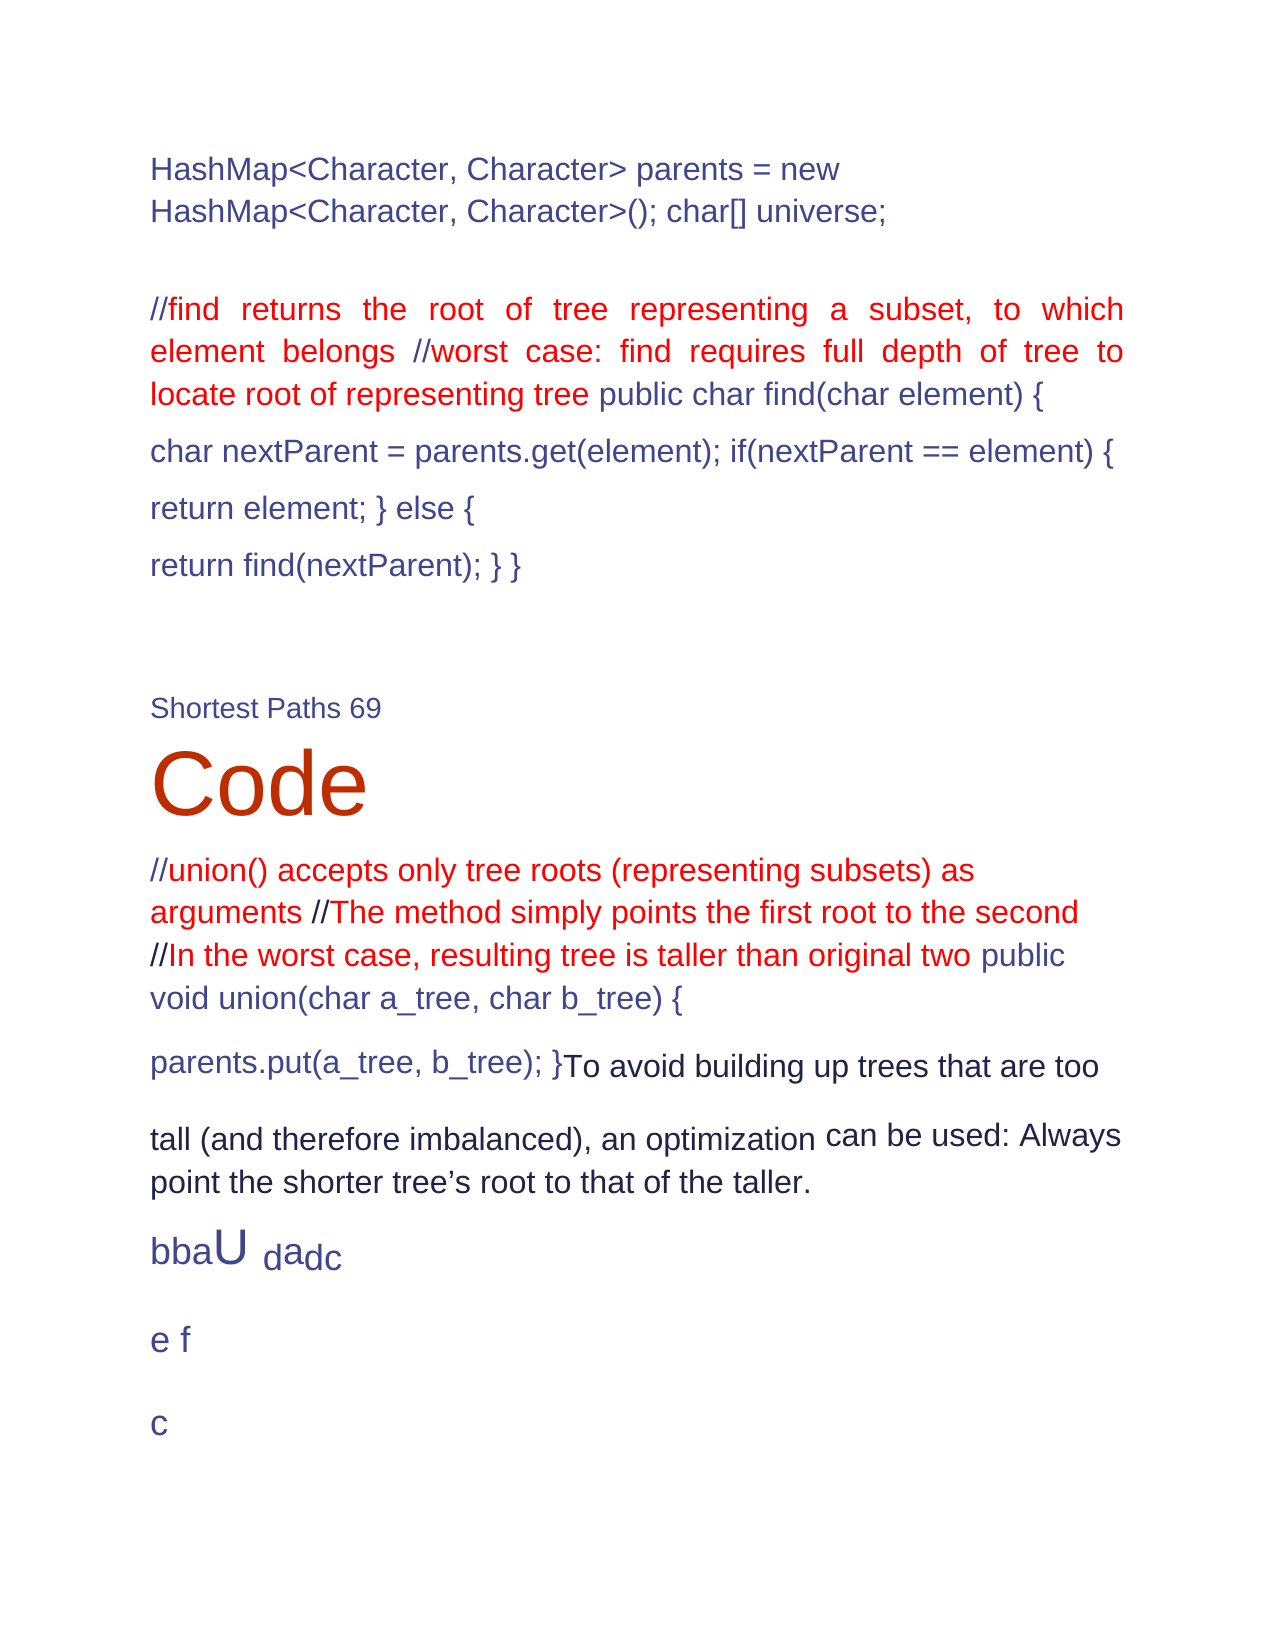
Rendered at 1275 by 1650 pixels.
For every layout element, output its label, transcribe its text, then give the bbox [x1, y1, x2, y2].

text bbaU dadc [150, 1206, 1125, 1278]
text //union() accepts only tree roots (representing subsets) as arguments //The method simply points the first root to the second //In the worst case, resulting tree is taller than original two public void union(char a_tree, char b_tree) { [150, 851, 1125, 1016]
text //find returns the root of tree representing a subset, to which element belongs //worst case: find requires full depth of tree to locate root of representing tree public char find(char element) { [150, 290, 1125, 412]
text e f [150, 1288, 1125, 1360]
text char nextParent = parents.get(element); if(nextParent == element) { [150, 432, 1125, 469]
text c [150, 1371, 1125, 1443]
text return element; } else { [150, 489, 1125, 526]
text return find(nextParent); } } [150, 546, 1125, 583]
text Shortest Paths 69 [150, 691, 1125, 725]
text Code [150, 730, 1125, 835]
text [150, 150, 1125, 230]
text parents.put(a_tree, b_tree); }To avoid building up trees that are too tall (and therefore imbalanced), an optimization can be used: Always point the shorter tree’s root to that of the taller. [150, 1021, 1125, 1200]
